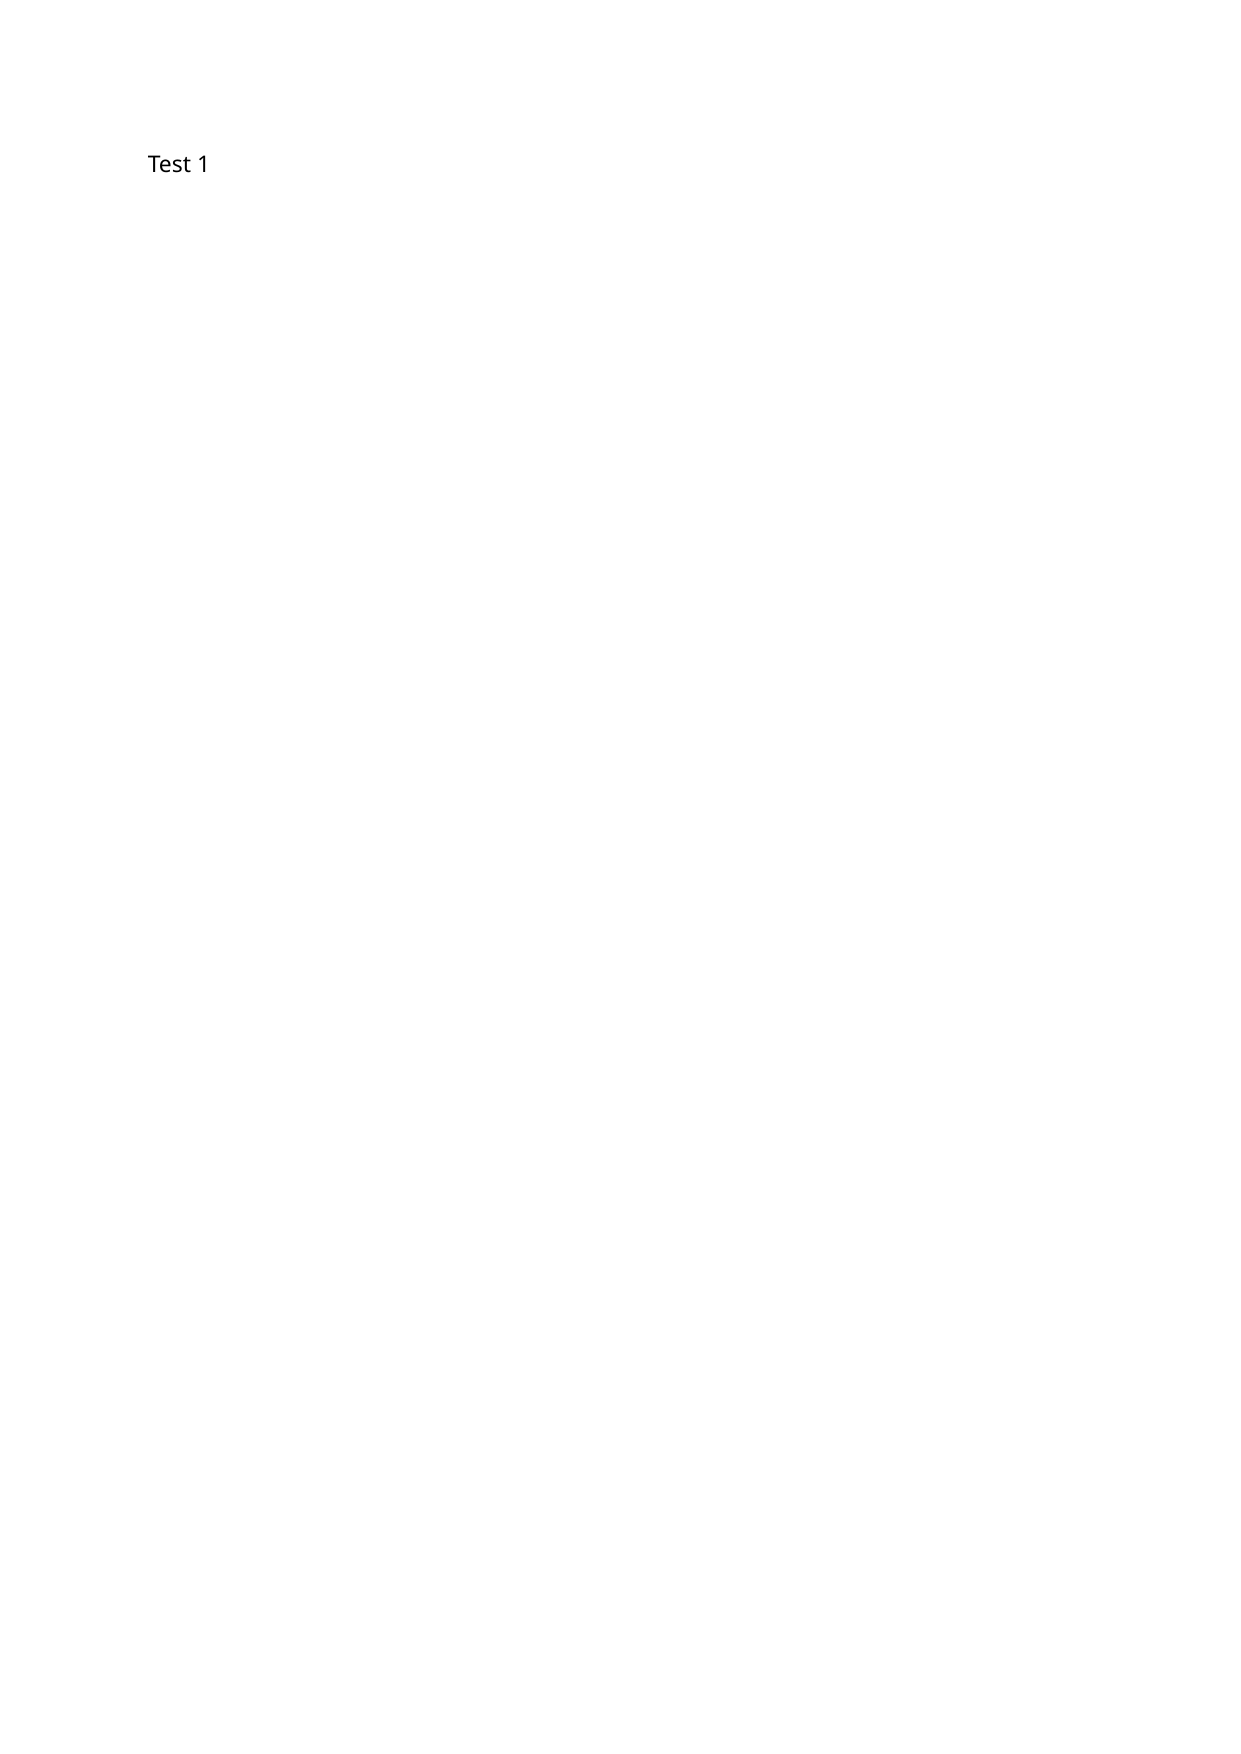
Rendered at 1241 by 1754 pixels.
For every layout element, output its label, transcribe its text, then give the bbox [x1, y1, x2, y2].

text Test 1 [148, 148, 1093, 179]
